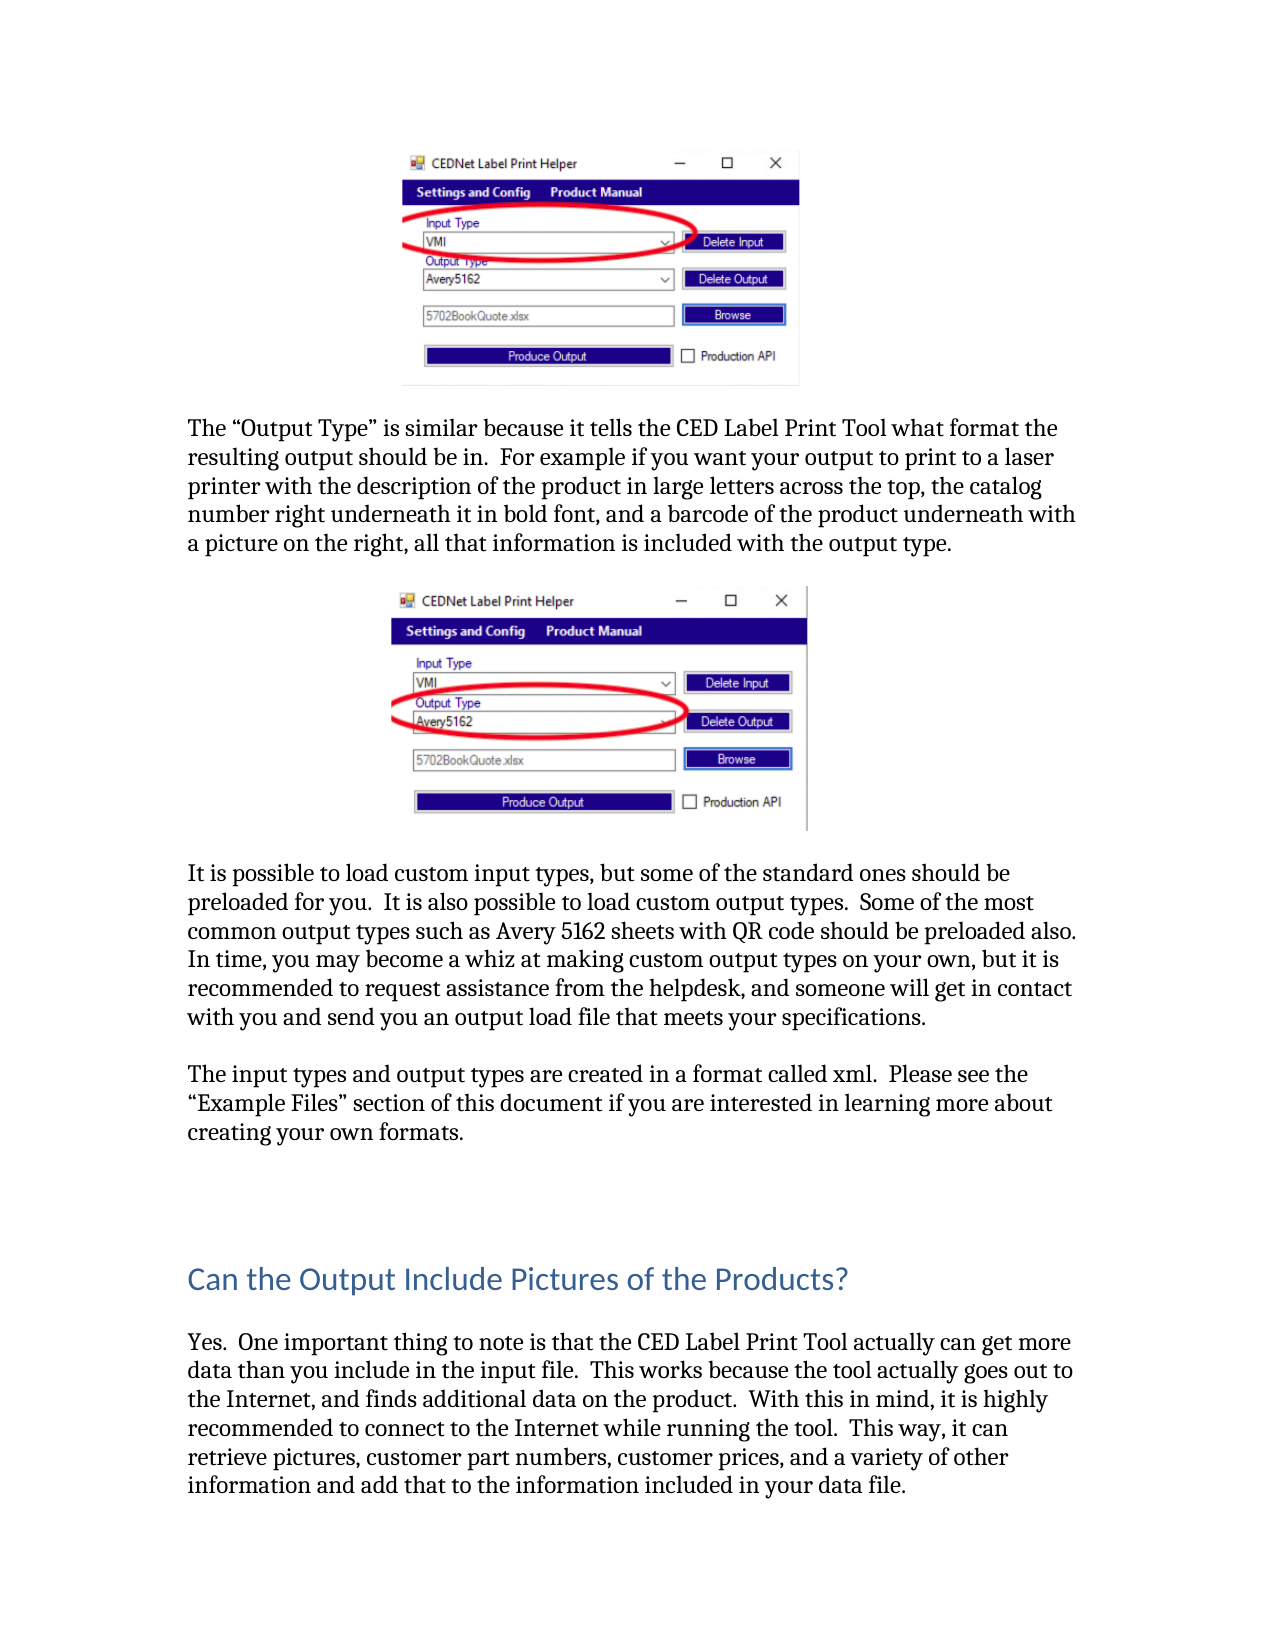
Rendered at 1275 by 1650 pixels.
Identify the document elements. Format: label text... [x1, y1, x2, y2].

text The input types and output types are created in a format called xml. Please see the “Example Files” section of this document if you are interested in learning more about creating your own formats. [187, 1060, 1087, 1147]
text It is possible to load custom input types, but some of the standard ones should be preloaded for you. It is also possible to load custom output types. Some of the most common output types such as Avery 5162 sheets with QR code should be preloaded also. In time, you may become a whiz at making custom output types on your own, but it is recommended to request assistance from the helpdesk, and someone will get in contact with you and send you an output load file that meets your specifications. [187, 859, 1087, 1032]
text Yes. One important thing to note is that the CED Label Print Tool actually can get more data than you include in the input file. This works because the tool actually goes out to the Internet, and finds additional data on the product. With this in mind, it is highly recommended to connect to the Internet while running the tool. This way, it can retrieve pictures, customer part numbers, customer prices, and a variety of other information and add that to the information included in your data file. [187, 1327, 1087, 1500]
picture [391, 586, 808, 831]
text The “Output Type” is similar because it tells the CED Label Print Tool what format the resulting output should be in. For example if you want your output to print to a laser printer with the description of the product in large letters across the top, the catalog number right underneath it in bold font, and a barcode of the product underneath with a picture on the right, all that information is included with the output type. [187, 414, 1087, 558]
picture [402, 150, 800, 386]
subtitle Can the Output Include Pictures of the Products? [187, 1258, 1087, 1299]
